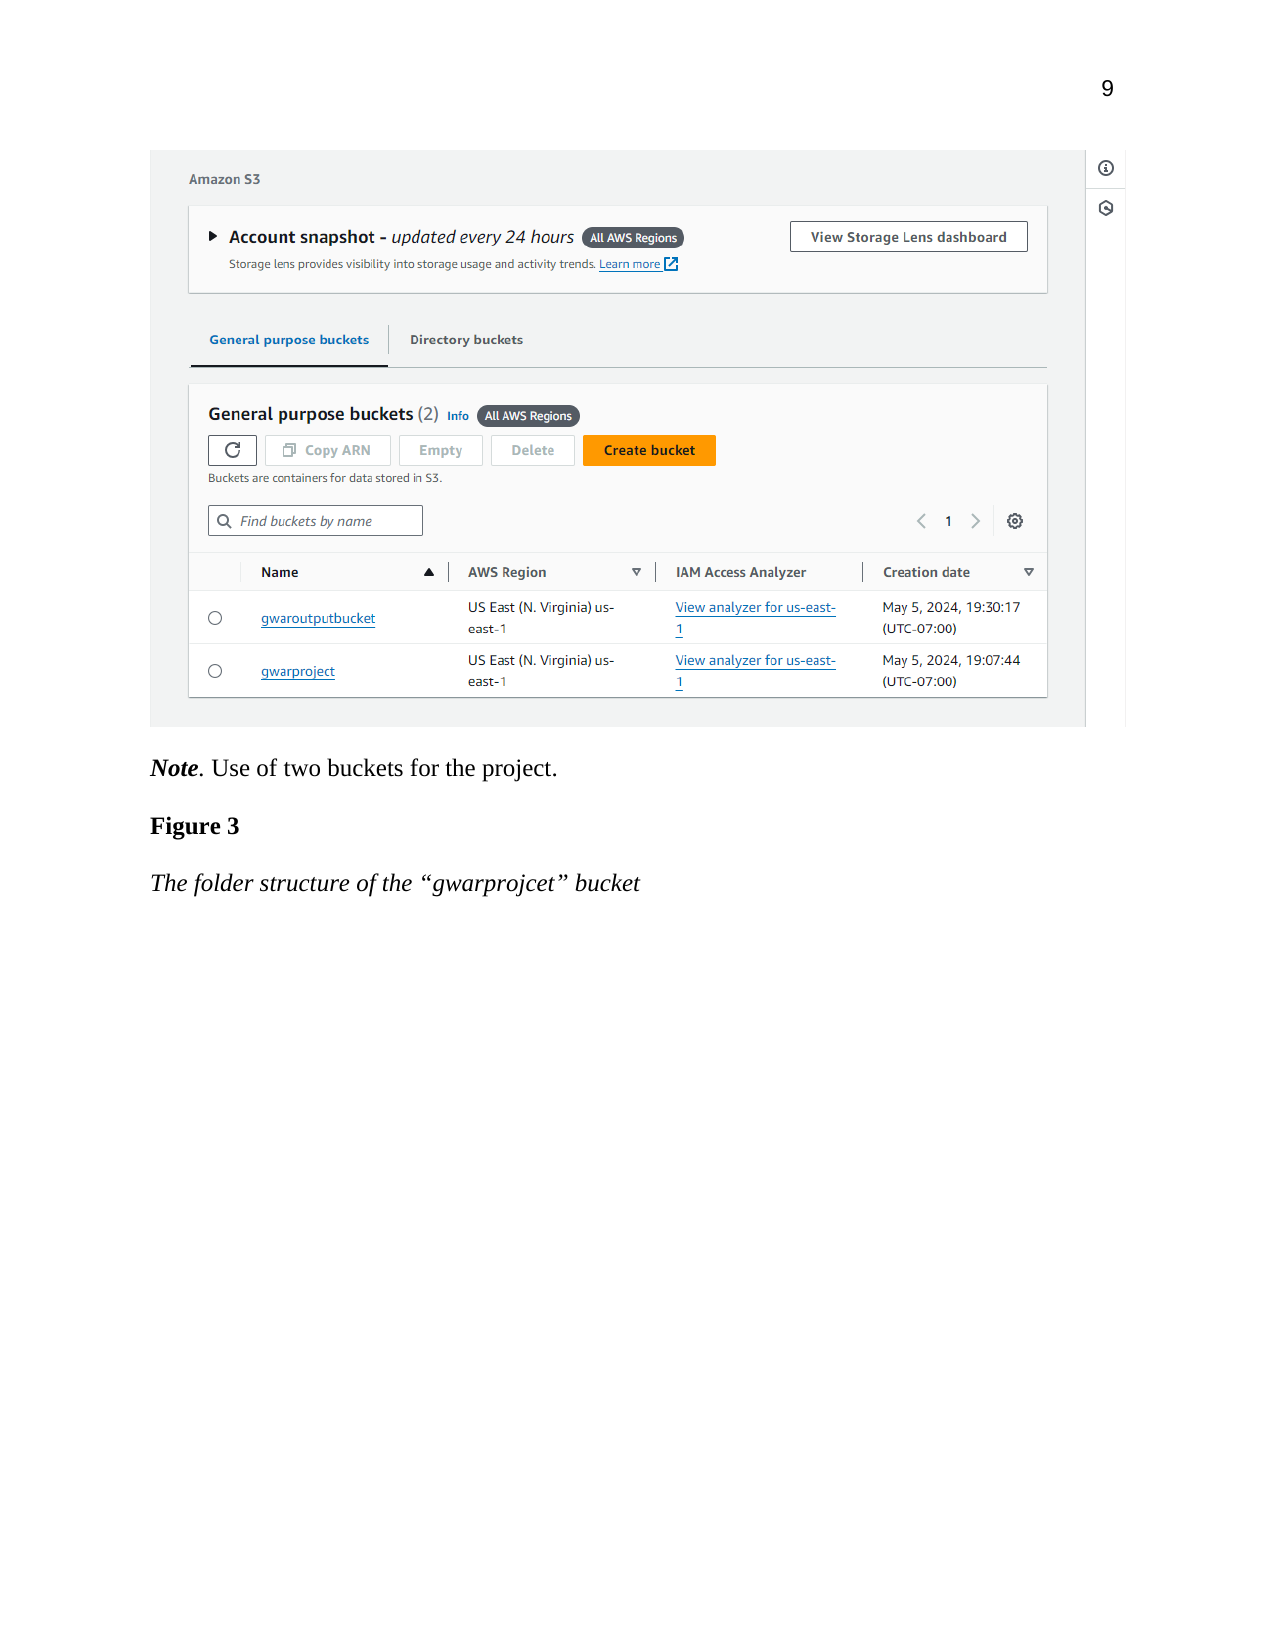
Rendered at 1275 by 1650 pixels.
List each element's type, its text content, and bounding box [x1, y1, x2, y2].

text Note. Use of two buckets for the project. [150, 753, 1125, 782]
text The folder structure of the “gwarprojcet” bucket [150, 868, 1125, 897]
picture [150, 150, 1125, 727]
text Figure 3 [150, 811, 1125, 840]
